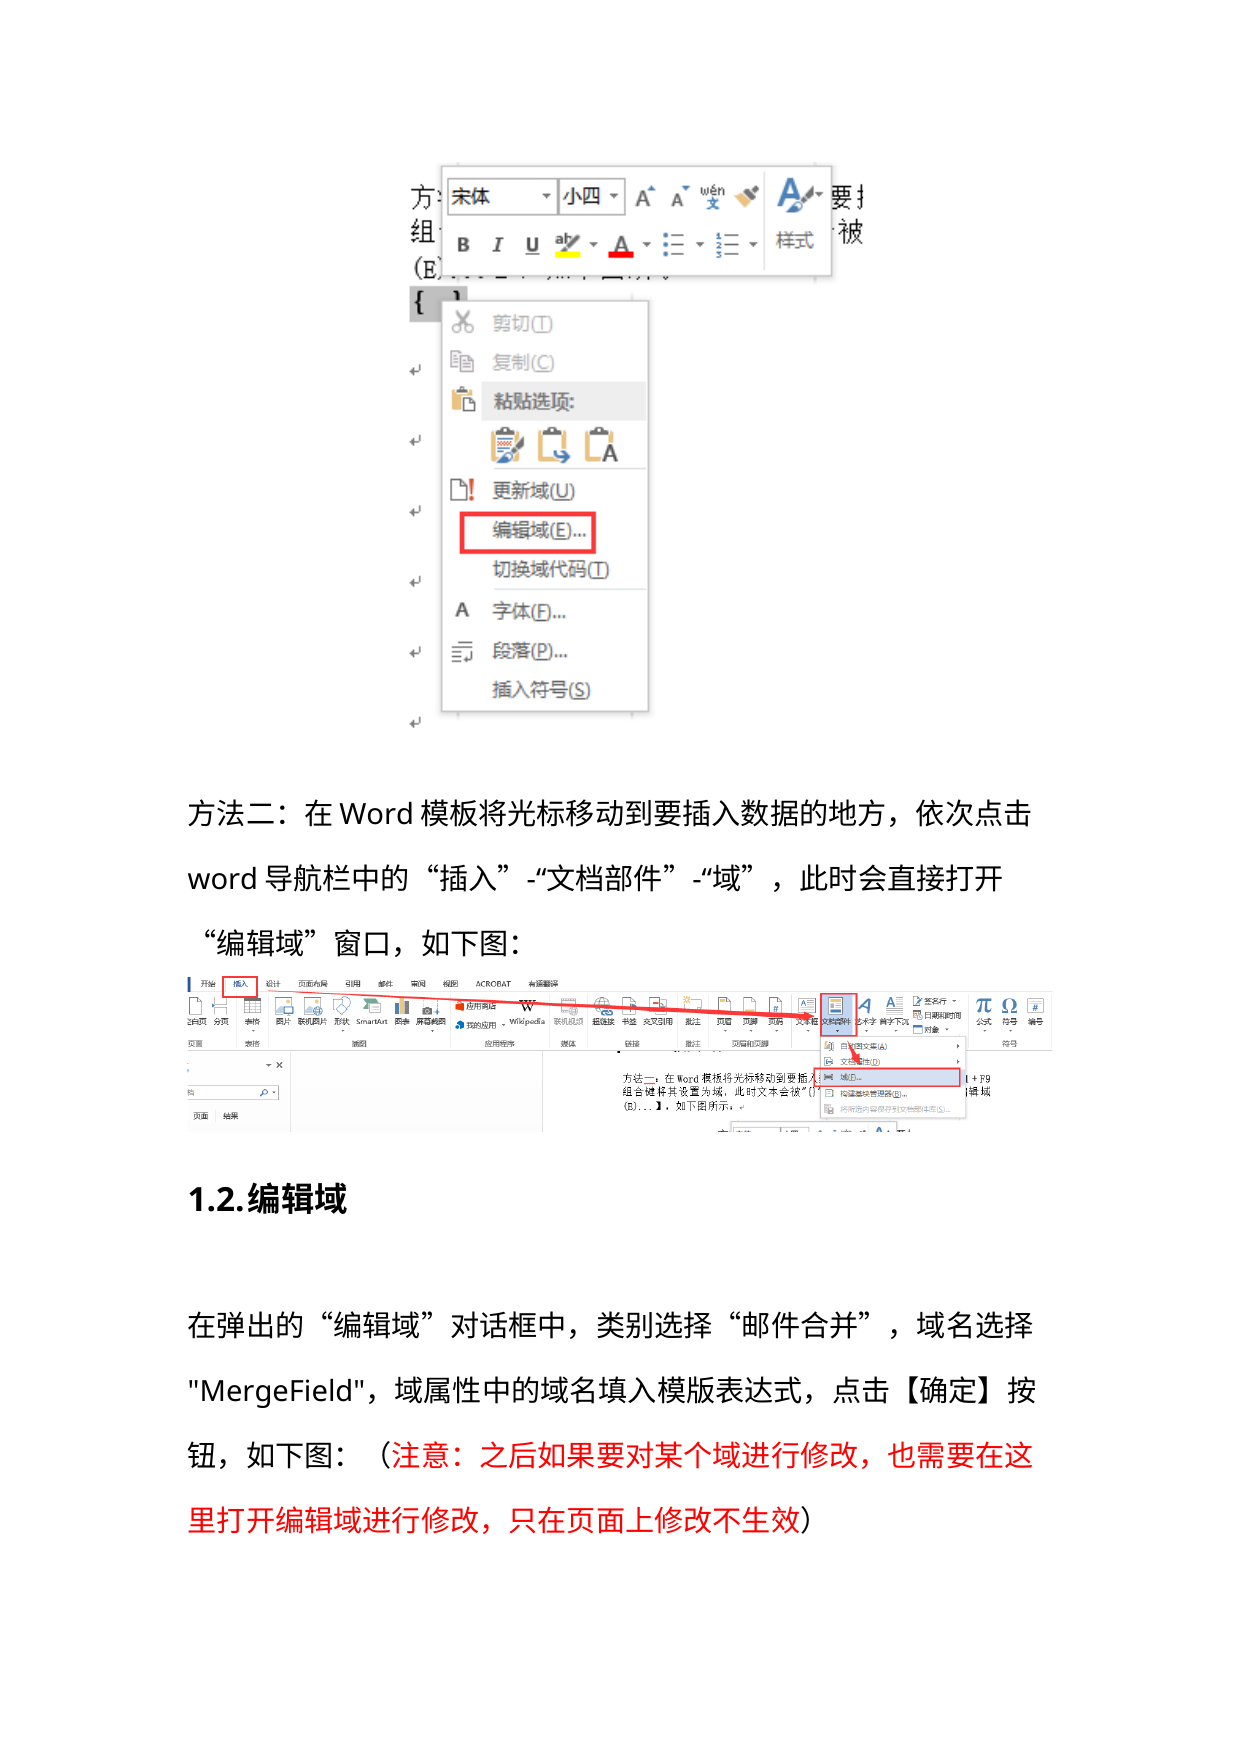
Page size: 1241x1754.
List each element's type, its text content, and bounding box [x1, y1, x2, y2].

picture [187, 974, 1053, 1132]
picture [377, 162, 864, 750]
text 方法二：在Word模板将光标移动到要插入数据的地方，依次点击word导航栏中的“插入”-“文档部件”-“域”，此时会直接打开“编辑域”窗口，如下图： [187, 779, 1053, 974]
subtitle 编辑域 [187, 1164, 1053, 1229]
text 在弹出的“编辑域”对话框中，类别选择“邮件合并”，域名选择 "MergeField"，域属性中的域名填入模版表达式，点击【确定】按钮，如下图：（注意：之后如果要对某个域进行修改，也需要在这里打开编辑域进行修改，只在页面上修改不生效） [187, 1291, 1053, 1551]
